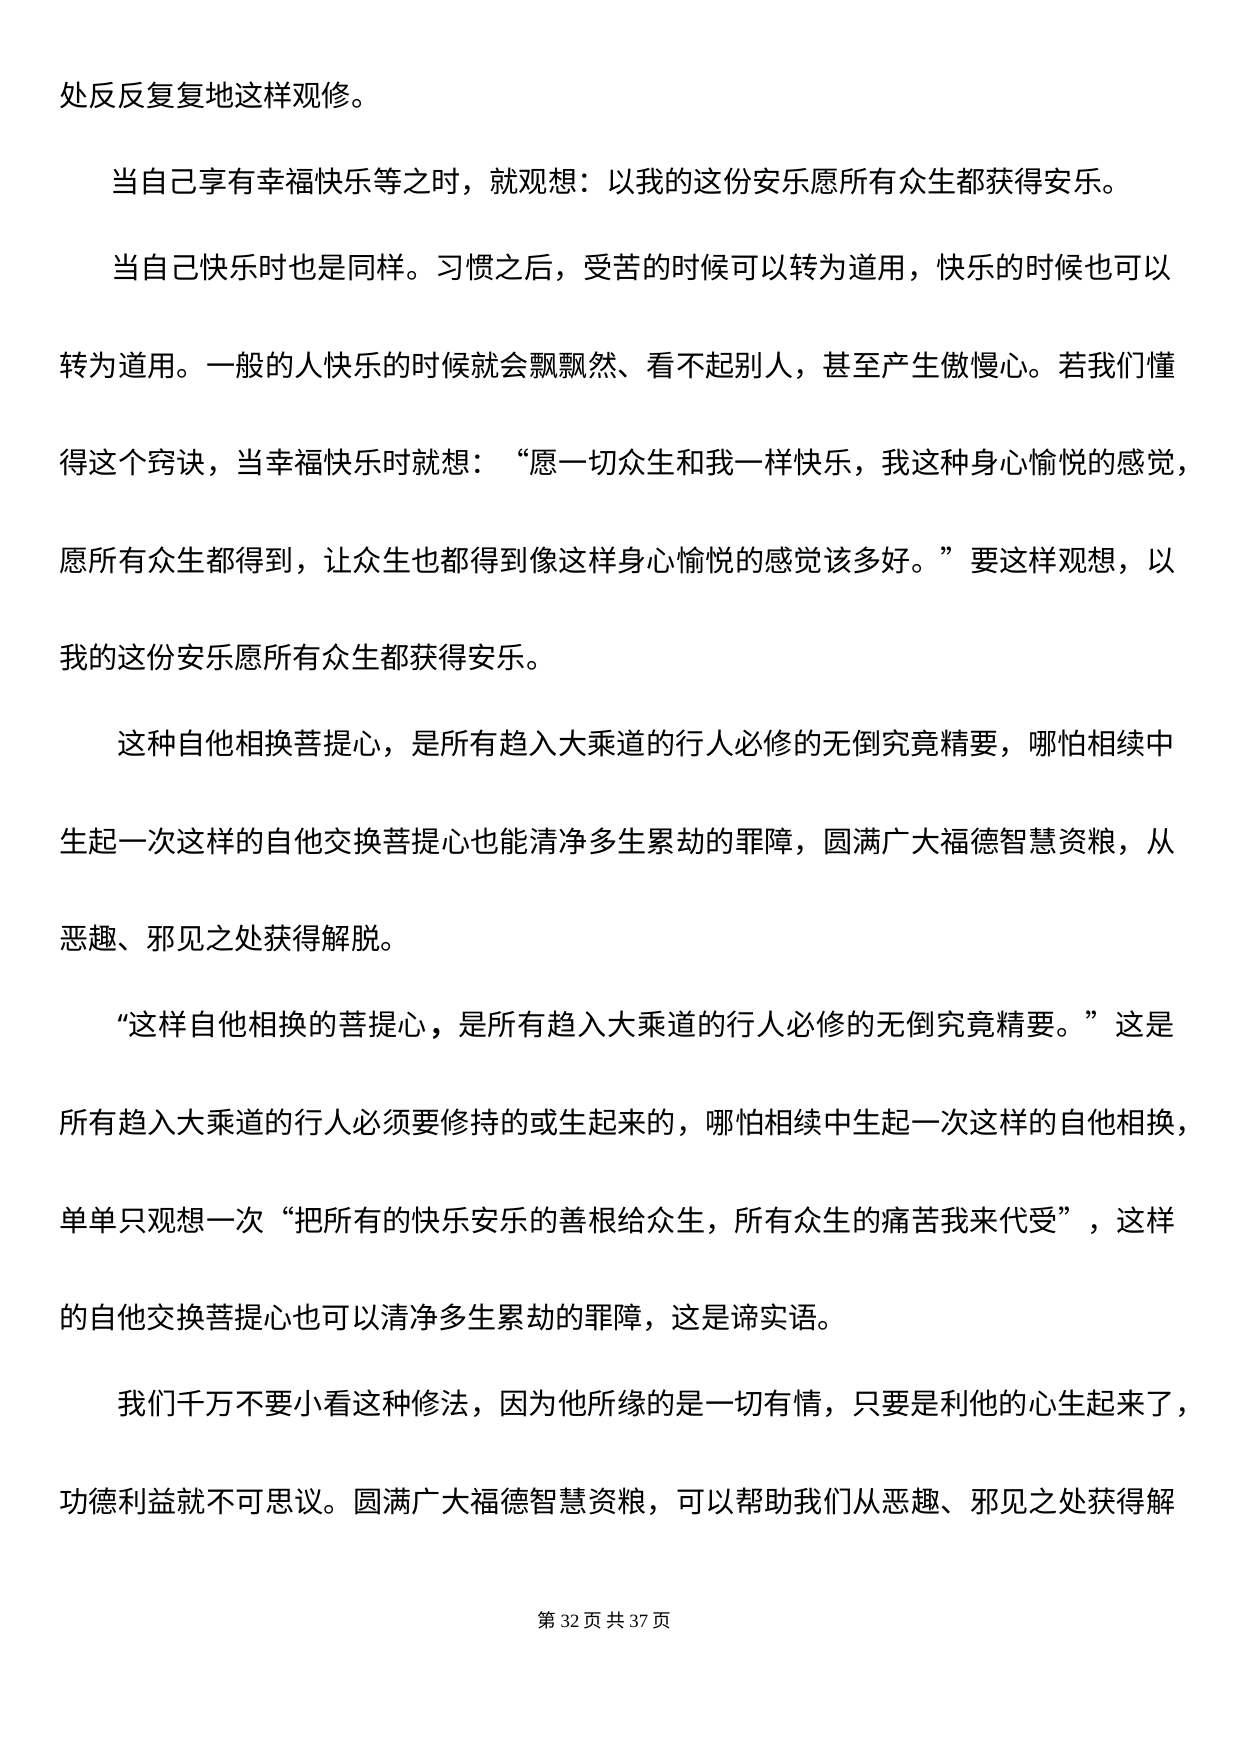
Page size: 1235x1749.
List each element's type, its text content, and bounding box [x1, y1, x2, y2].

text 这种自他相换菩提心，是所有趋入大乘道的行人必修的无倒究竟精要，哪怕相续中生起一次这样的自他交换菩提心也能清净多生累劫的罪障，圆满广大福德智慧资粮，从恶趣、邪见之处获得解脱。 [59, 709, 1175, 969]
text 当自己享有幸福快乐等之时，就观想：以我的这份安乐愿所有众生都获得安乐。 [59, 147, 1175, 212]
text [59, 1369, 1175, 1532]
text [59, 61, 1175, 126]
text 当自己快乐时也是同样。习惯之后，受苦的时候可以转为道用，快乐的时候也可以转为道用。一般的人快乐的时候就会飘飘然、看不起别人，甚至产生傲慢心。若我们懂得这个窍诀，当幸福快乐时就想：“愿一切众生和我一样快乐，我这种身心愉悦的感觉，愿所有众生都得到，让众生也都得到像这样身心愉悦的感觉该多好。”要这样观想，以我的这份安乐愿所有众生都获得安乐。 [59, 233, 1175, 688]
text “这样自他相换的菩提心，是所有趋入大乘道的行人必修的无倒究竟精要。”这是所有趋入大乘道的行人必须要修持的或生起来的，哪怕相续中生起一次这样的自他相换，单单只观想一次“把所有的快乐安乐的善根给众生，所有众生的痛苦我来代受”，这样的自他交换菩提心也可以清净多生累劫的罪障，这是谛实语。 [59, 991, 1175, 1348]
